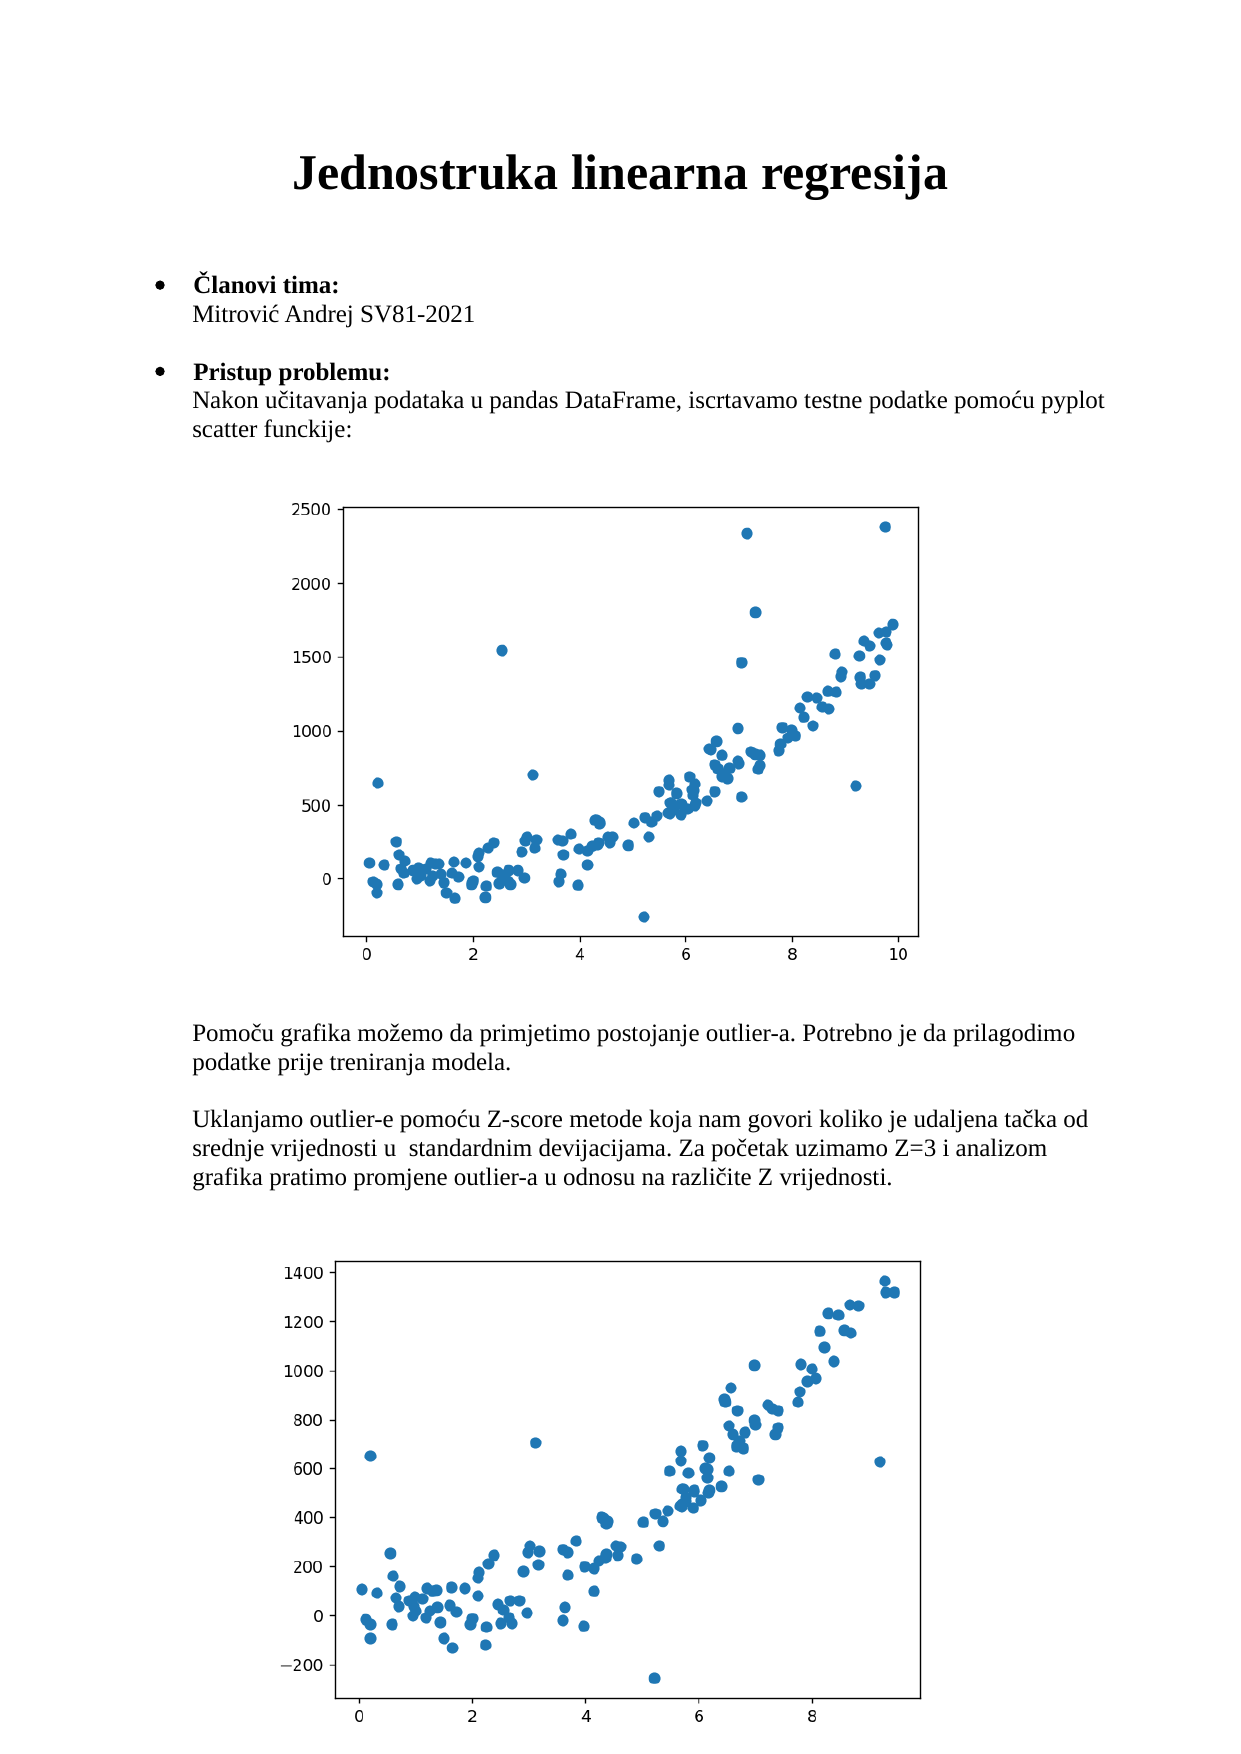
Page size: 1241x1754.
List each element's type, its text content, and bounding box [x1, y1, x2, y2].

picture [273, 490, 968, 981]
text Uklanjamo outlier-e pomoću Z-score metode koja nam govori koliko je udaljena tačka od srednje vrijednosti u standardnim devijacijama. Za početak uzimamo Z=3 i analizom grafika pratimo promjene outlier-a u odnosu na različite Z vrijednosti. [118, 1104, 1122, 1191]
list Pristup problemu: [156, 357, 1122, 386]
picture [279, 1233, 950, 1735]
text Mitrović Andrej SV81-2021 [118, 299, 1122, 328]
text Pomoču grafika možemo da primjetimo postojanje outlier-a. Potrebno je da prilagodimo podatke prije treniranja modela. [118, 1018, 1122, 1076]
subtitle Jednostruka linearna regresija [118, 143, 1122, 201]
list Članovi tima: [156, 271, 1122, 299]
text Nakon učitavanja podataka u pandas DataFrame, iscrtavamo testne podatke pomoću pyplot scatter funckije: [118, 386, 1122, 443]
